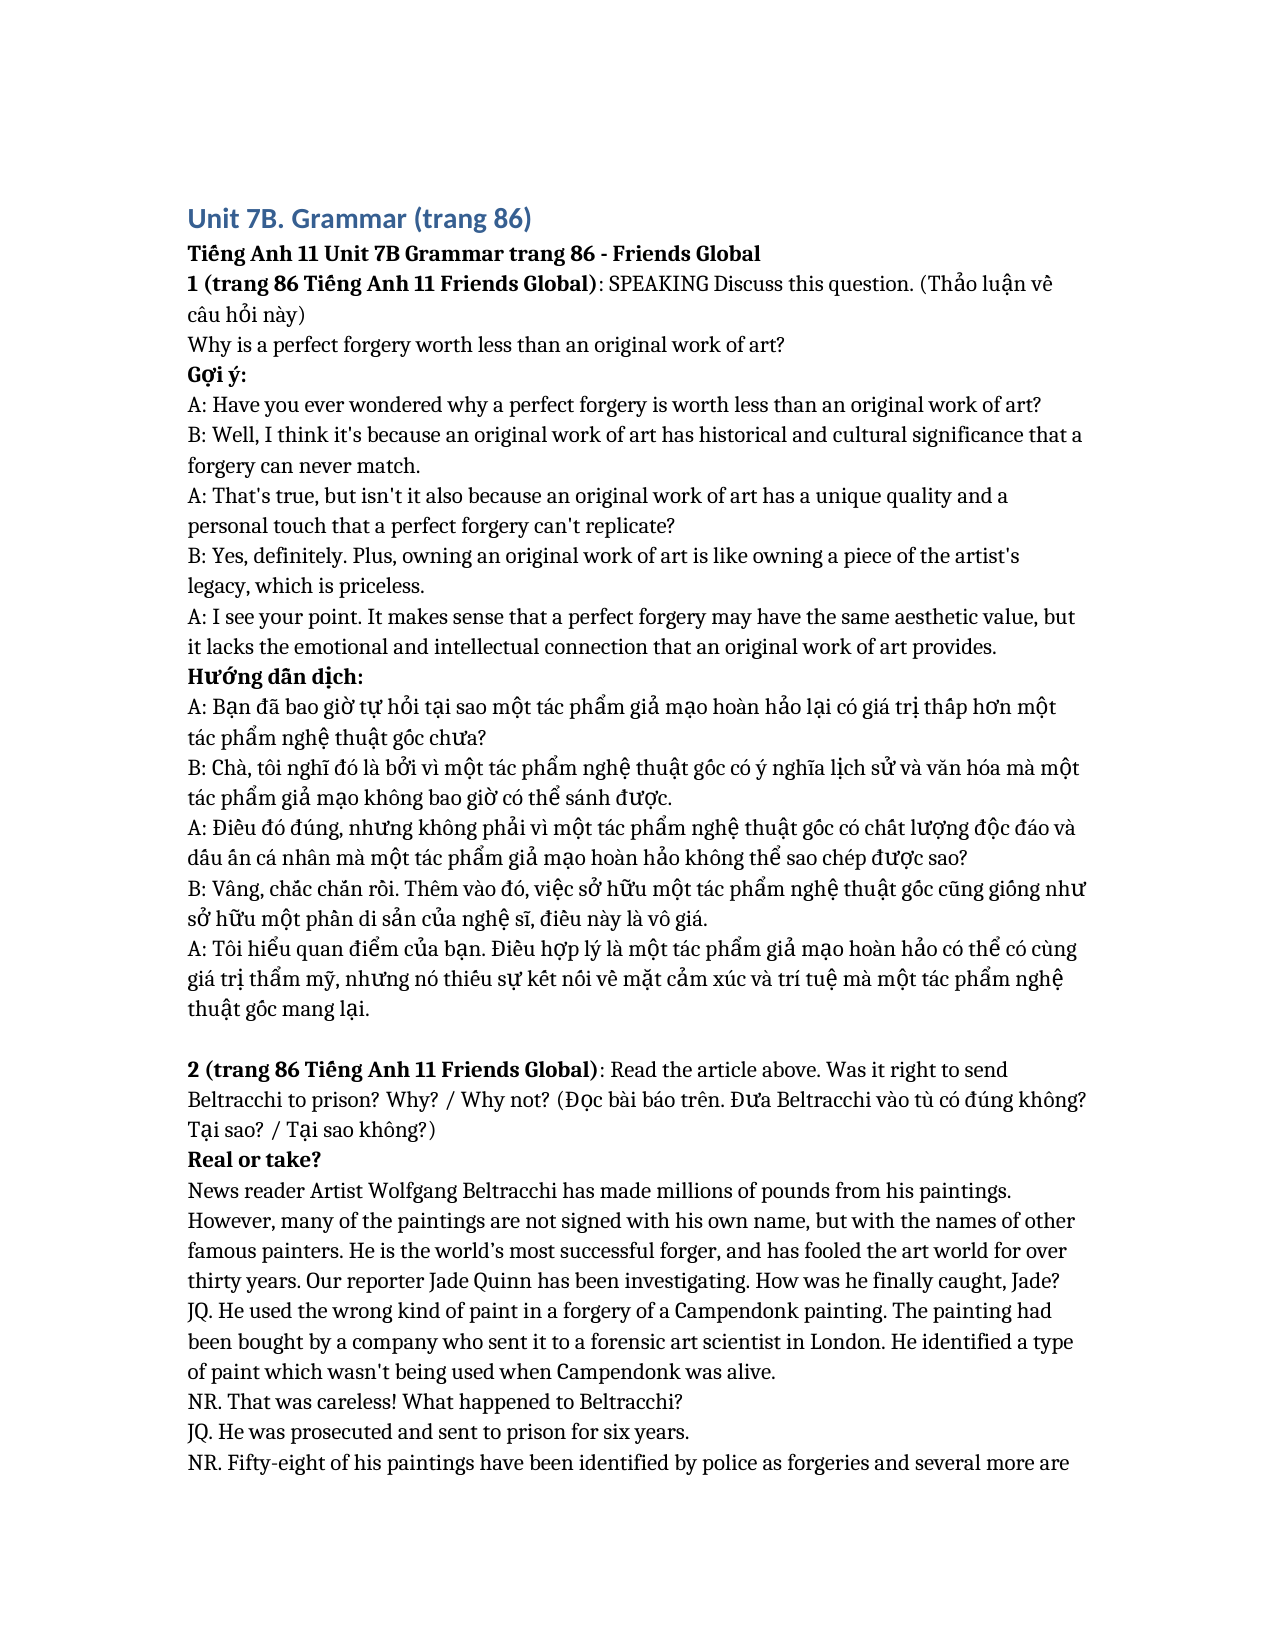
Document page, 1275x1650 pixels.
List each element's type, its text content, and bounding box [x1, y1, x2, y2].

subtitle Unit 7B. Grammar (trang 86) [187, 200, 1087, 236]
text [187, 241, 1087, 1476]
